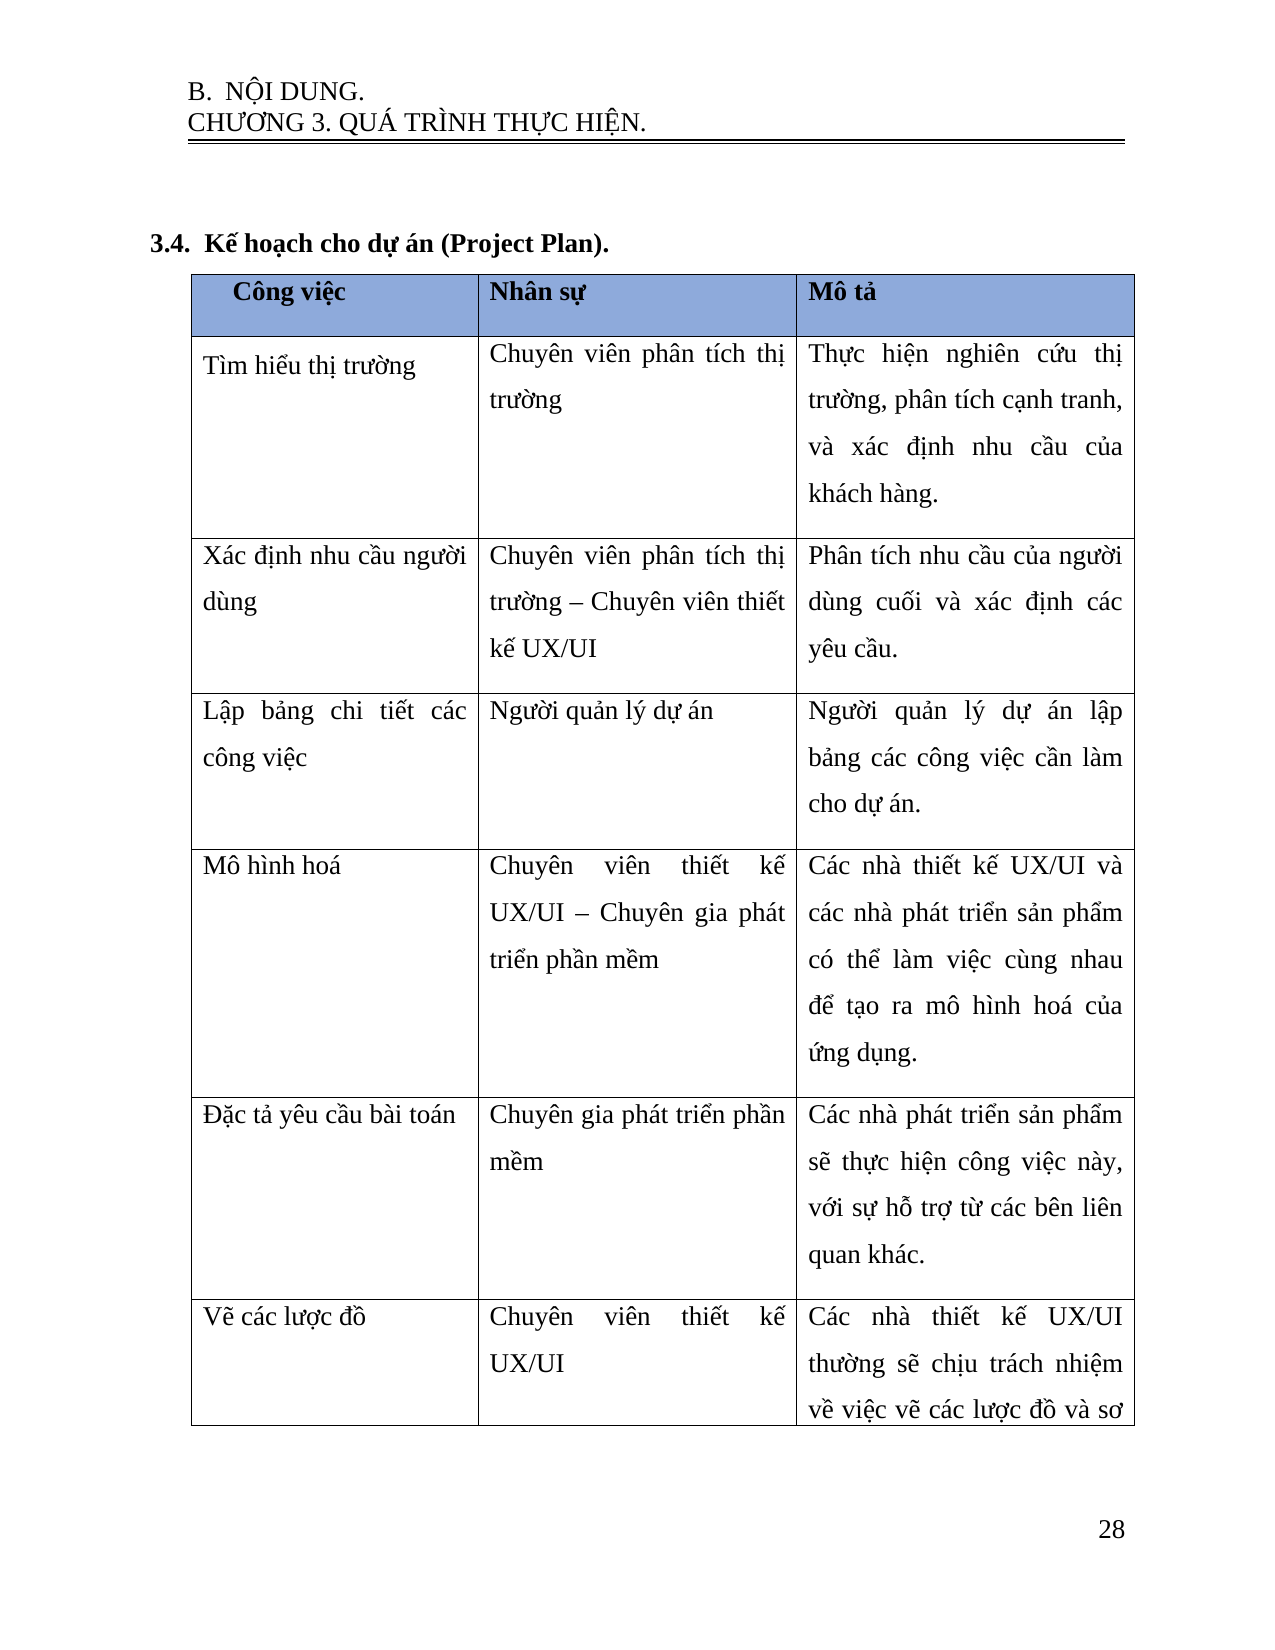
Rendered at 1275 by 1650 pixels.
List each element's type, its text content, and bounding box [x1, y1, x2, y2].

table_cell Chuyên viên phân tích thị trường [479, 337, 796, 538]
table_cell Phân tích nhu cầu của người dùng cuối và xác định các yêu cầu. [797, 539, 1134, 693]
table_cell Đặc tả yêu cầu bài toán [192, 1098, 478, 1299]
table_header Nhân sự [479, 275, 796, 336]
table_cell Các nhà thiết kế UX/UI và các nhà phát triển sản phẩm có thể làm việc cùng nhau để tạo ra mô hình hoá của ứng dụng. [797, 850, 1134, 1097]
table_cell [797, 1300, 1134, 1424]
table_cell Vẽ các lược đồ [192, 1300, 478, 1424]
table_cell Lập bảng chi tiết các công việc [192, 694, 478, 848]
table_cell Chuyên viên thiết kế UX/UI – Chuyên gia phát triển phần mềm [479, 850, 796, 1097]
table_header Công việc [192, 275, 478, 336]
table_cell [479, 1300, 796, 1424]
table_cell Mô hình hoá [192, 850, 478, 1097]
table_cell Xác định nhu cầu người dùng [192, 539, 478, 693]
table_cell Chuyên viên phân tích thị trường – Chuyên viên thiết kế UX/UI [479, 539, 796, 693]
table_cell Người quản lý dự án [479, 694, 796, 848]
subtitle 3.4. Kế hoạch cho dự án (Project Plan). [150, 227, 1125, 258]
table_cell Tìm hiểu thị trường [192, 337, 478, 538]
table_cell Người quản lý dự án lập bảng các công việc cần làm cho dự án. [797, 694, 1134, 848]
table_cell Thực hiện nghiên cứu thị trường, phân tích cạnh tranh, và xác định nhu cầu của khách hàng. [797, 337, 1134, 538]
table_header Mô tả [797, 275, 1134, 336]
table_cell Chuyên gia phát triển phần mềm [479, 1098, 796, 1299]
table_cell Các nhà phát triển sản phẩm sẽ thực hiện công việc này, với sự hỗ trợ từ các bên liên quan khác. [797, 1098, 1134, 1299]
